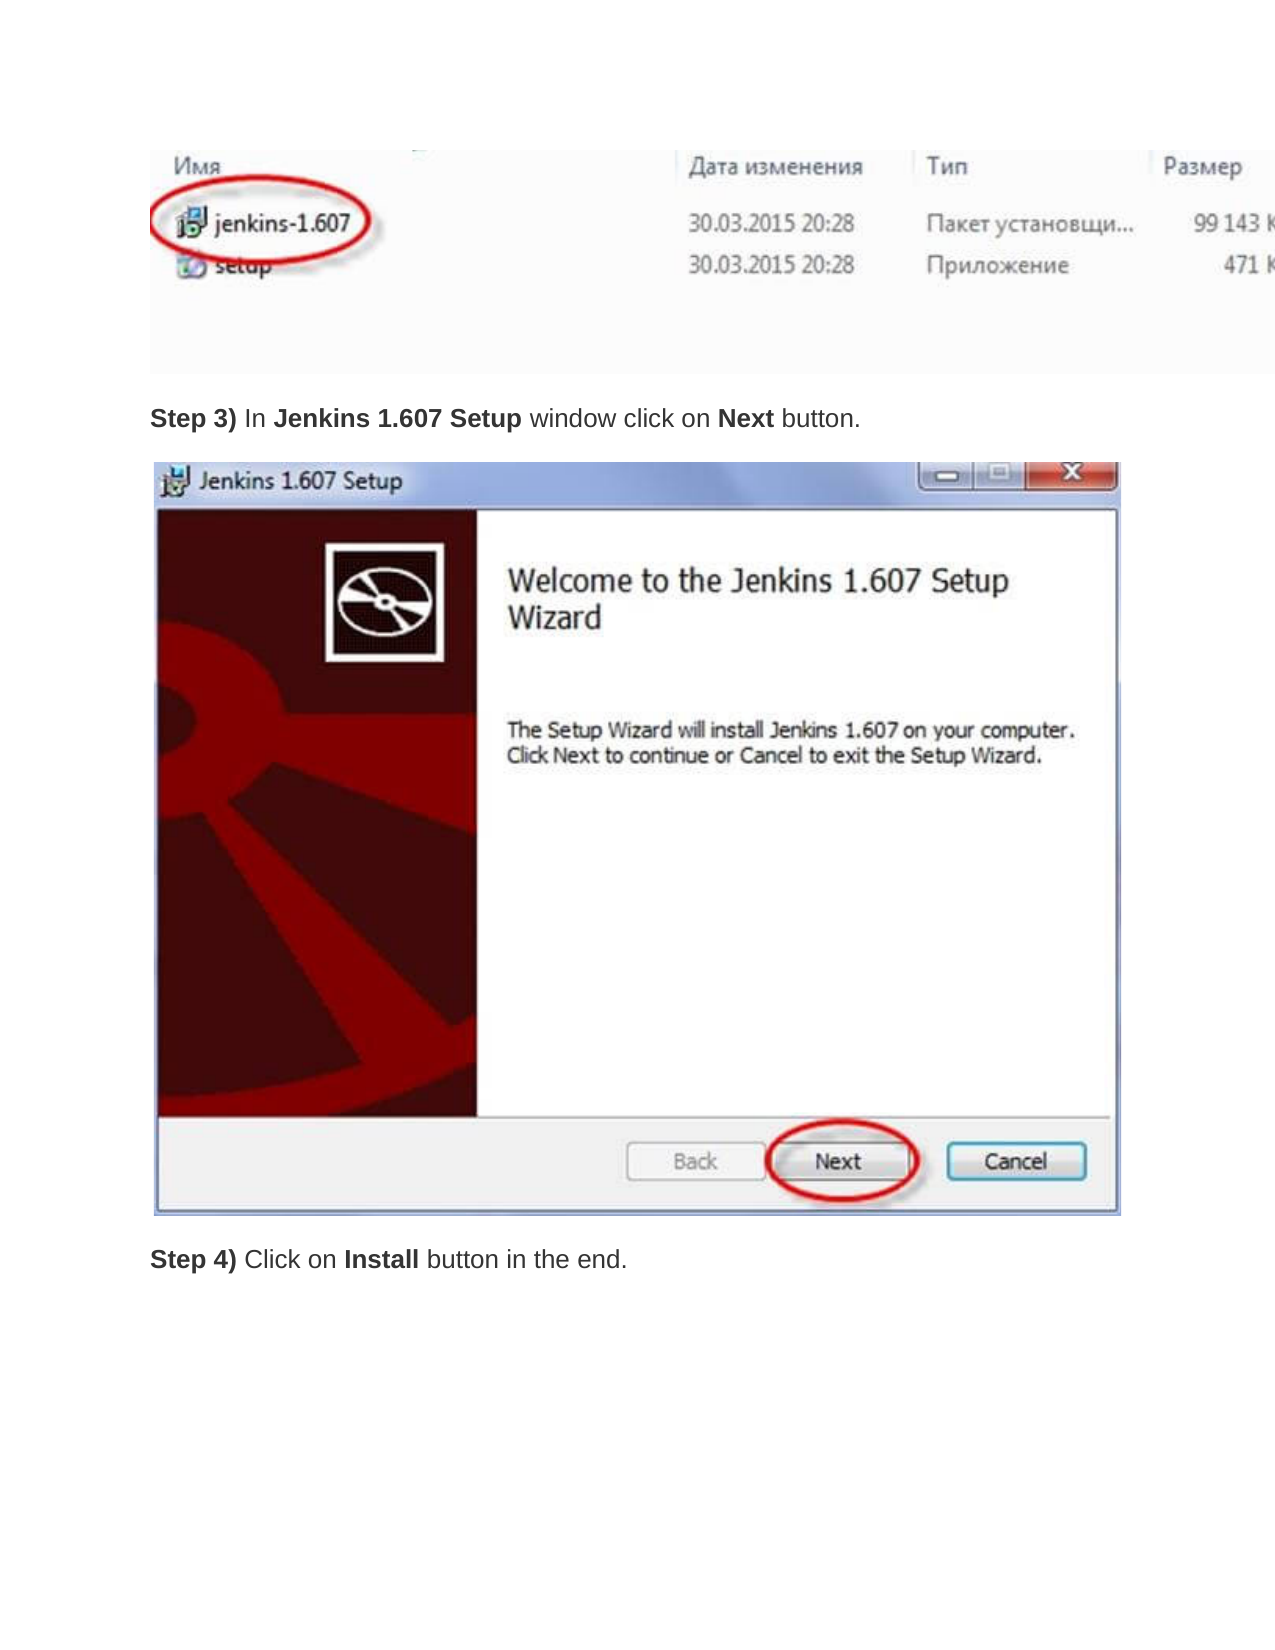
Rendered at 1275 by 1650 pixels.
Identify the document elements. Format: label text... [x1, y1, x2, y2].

text Step 3) In Jenkins 1.607 Setup window click on Next button. [150, 403, 1125, 433]
picture [150, 150, 1275, 374]
text Step 4) Click on Install button in the end. [150, 1244, 1125, 1274]
picture [153, 462, 1122, 1216]
